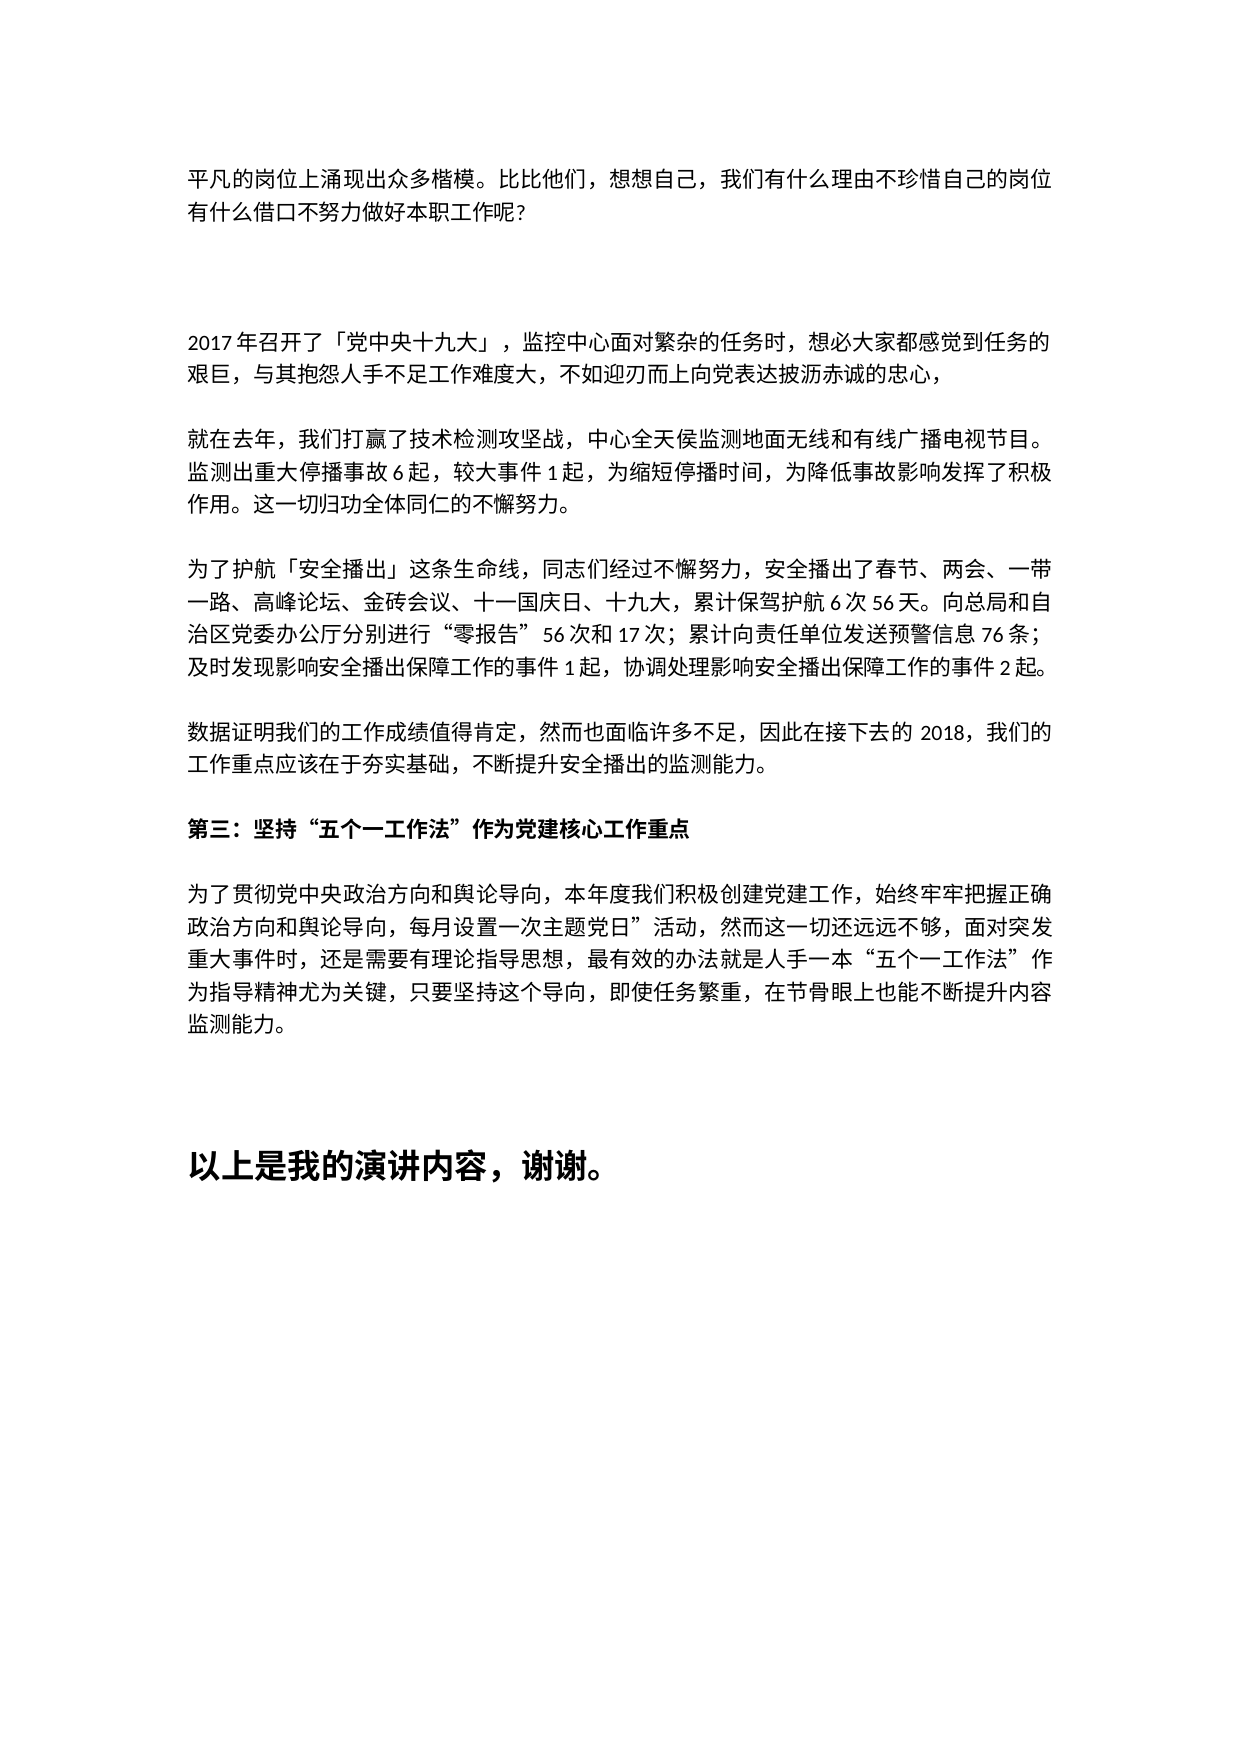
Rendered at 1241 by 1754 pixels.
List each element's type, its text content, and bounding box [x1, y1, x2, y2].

text 就在去年，我们打赢了技术检测攻坚战，中心全天侯监测地面无线和有线广播电视节目。监测出重大停播事故6起，较大事件1起，为缩短停播时间，为降低事故影响发挥了积极作用。这一切归功全体同仁的不懈努力。 [187, 422, 1053, 519]
text 数据证明我们的工作成绩值得肯定，然而也面临许多不足，因此在接下去的2018，我们的工作重点应该在于夯实基础，不断提升安全播出的监测能力。 [187, 714, 1053, 779]
text 2017年召开了「党中央十九大」，监控中心面对繁杂的任务时，想必大家都感觉到任务的艰巨，与其抱怨人手不足工作难度大，不如迎刃而上向党表达披沥赤诚的忠心， [187, 324, 1053, 389]
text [187, 162, 1053, 227]
subtitle 以上是我的演讲内容，谢谢。 [187, 1132, 1053, 1197]
text 第三：坚持“五个一工作法”作为党建核心工作重点 [187, 812, 1053, 844]
text 为了贯彻党中央政治方向和舆论导向，本年度我们积极创建党建工作，始终牢牢把握正确政治方向和舆论导向，每月设置一次主题党日”活动，然而这一切还远远不够，面对突发重大事件时，还是需要有理论指导思想，最有效的办法就是人手一本“五个一工作法”作为指导精神尤为关键，只要坚持这个导向，即使任务繁重，在节骨眼上也能不断提升内容监测能力。 [187, 877, 1053, 1039]
text 为了护航「安全播出」这条生命线，同志们经过不懈努力，安全播出了春节、两会、一带一路、高峰论坛、金砖会议、十一国庆日、十九大，累计保驾护航6次56天。向总局和自治区党委办公厅分别进行“零报告”56次和17次；累计向责任单位发送预警信息76条；及时发现影响安全播出保障工作的事件1起，协调处理影响安全播出保障工作的事件2起。 [187, 552, 1053, 682]
